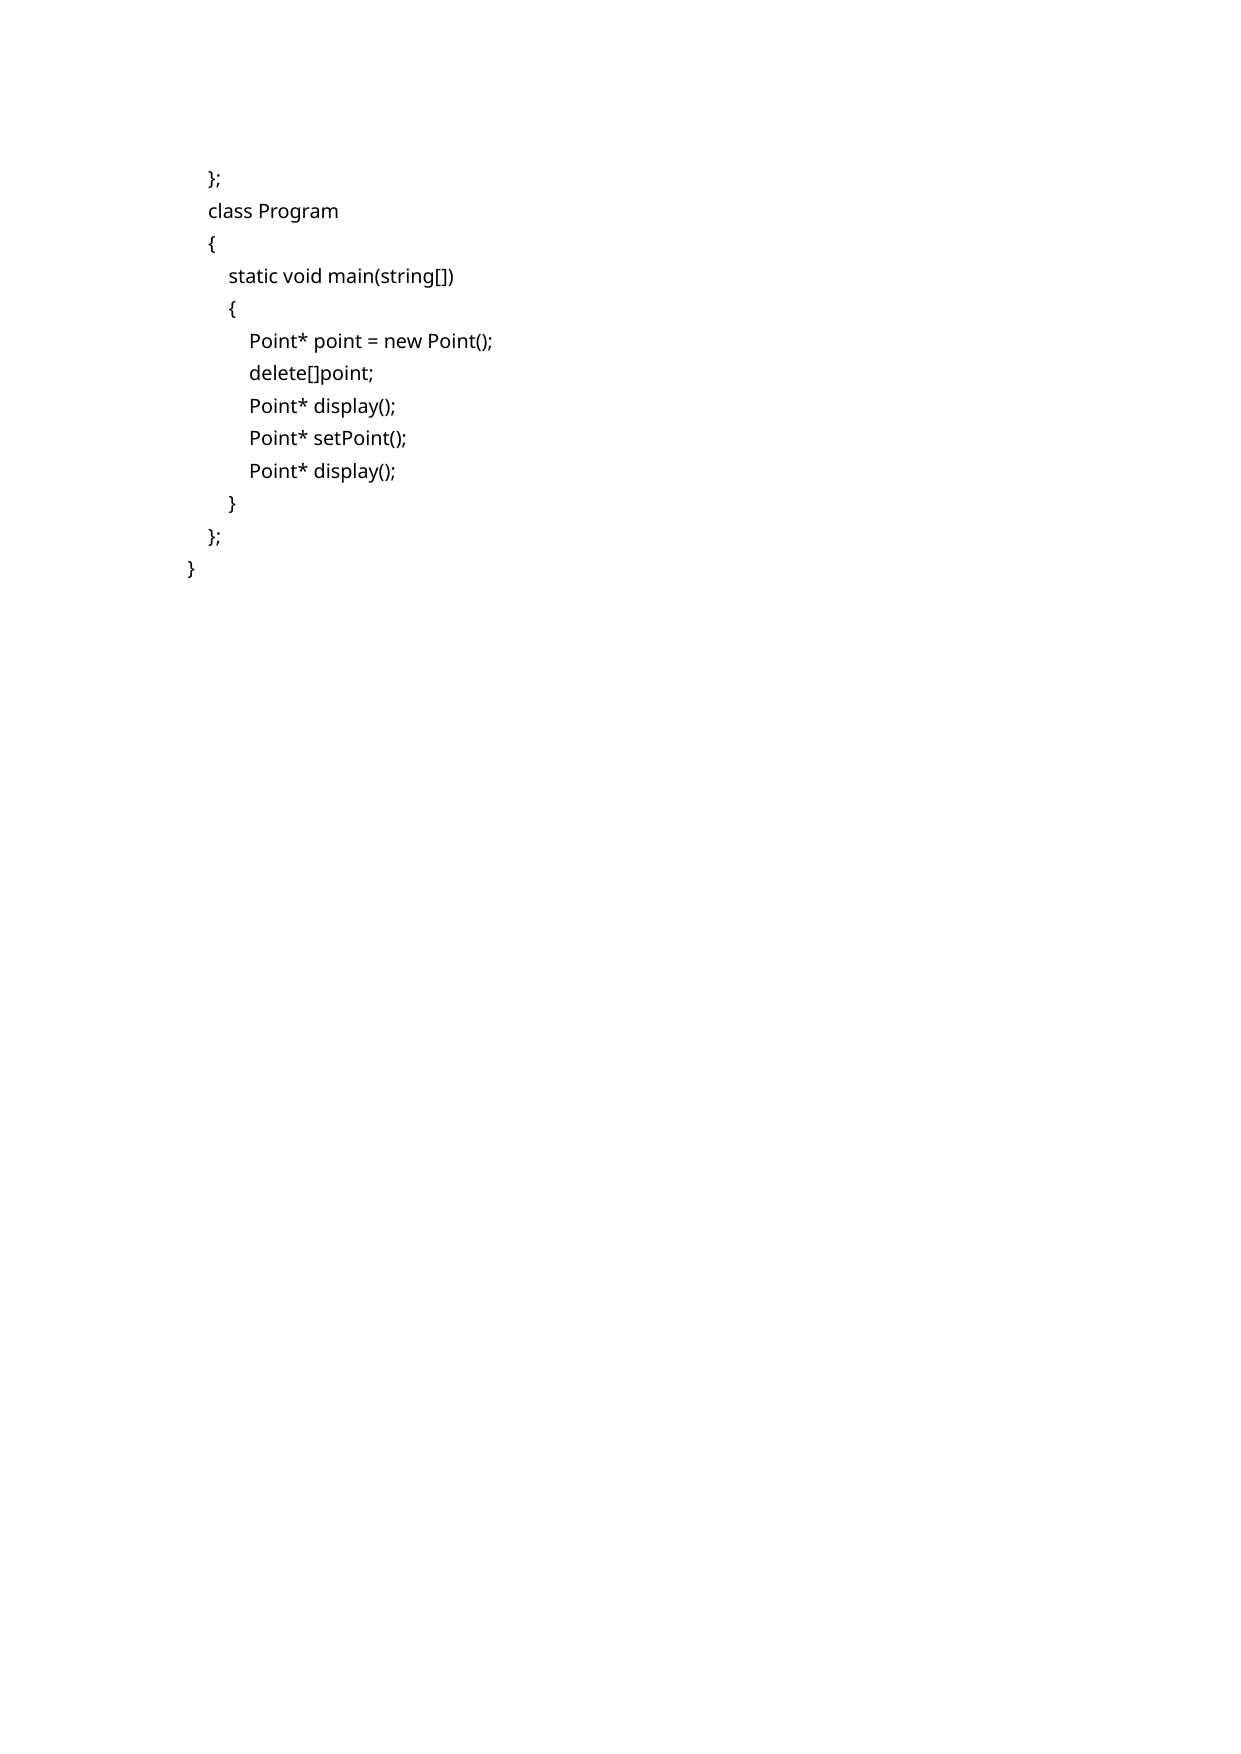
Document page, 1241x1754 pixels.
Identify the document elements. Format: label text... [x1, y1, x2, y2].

text { [187, 292, 1053, 324]
text Point* display(); [187, 454, 1053, 487]
text }; [187, 519, 1053, 552]
text Point* point = new Point(); [187, 324, 1053, 357]
text delete[]point; [187, 357, 1053, 389]
text { [187, 227, 1053, 259]
text Point* display(); [187, 389, 1053, 422]
text static void main(string[]) [187, 259, 1053, 292]
list } [187, 552, 1053, 584]
text class Program [187, 194, 1053, 227]
text }; [187, 162, 1053, 194]
text } [187, 487, 1053, 519]
text Point* setPoint(); [187, 422, 1053, 454]
